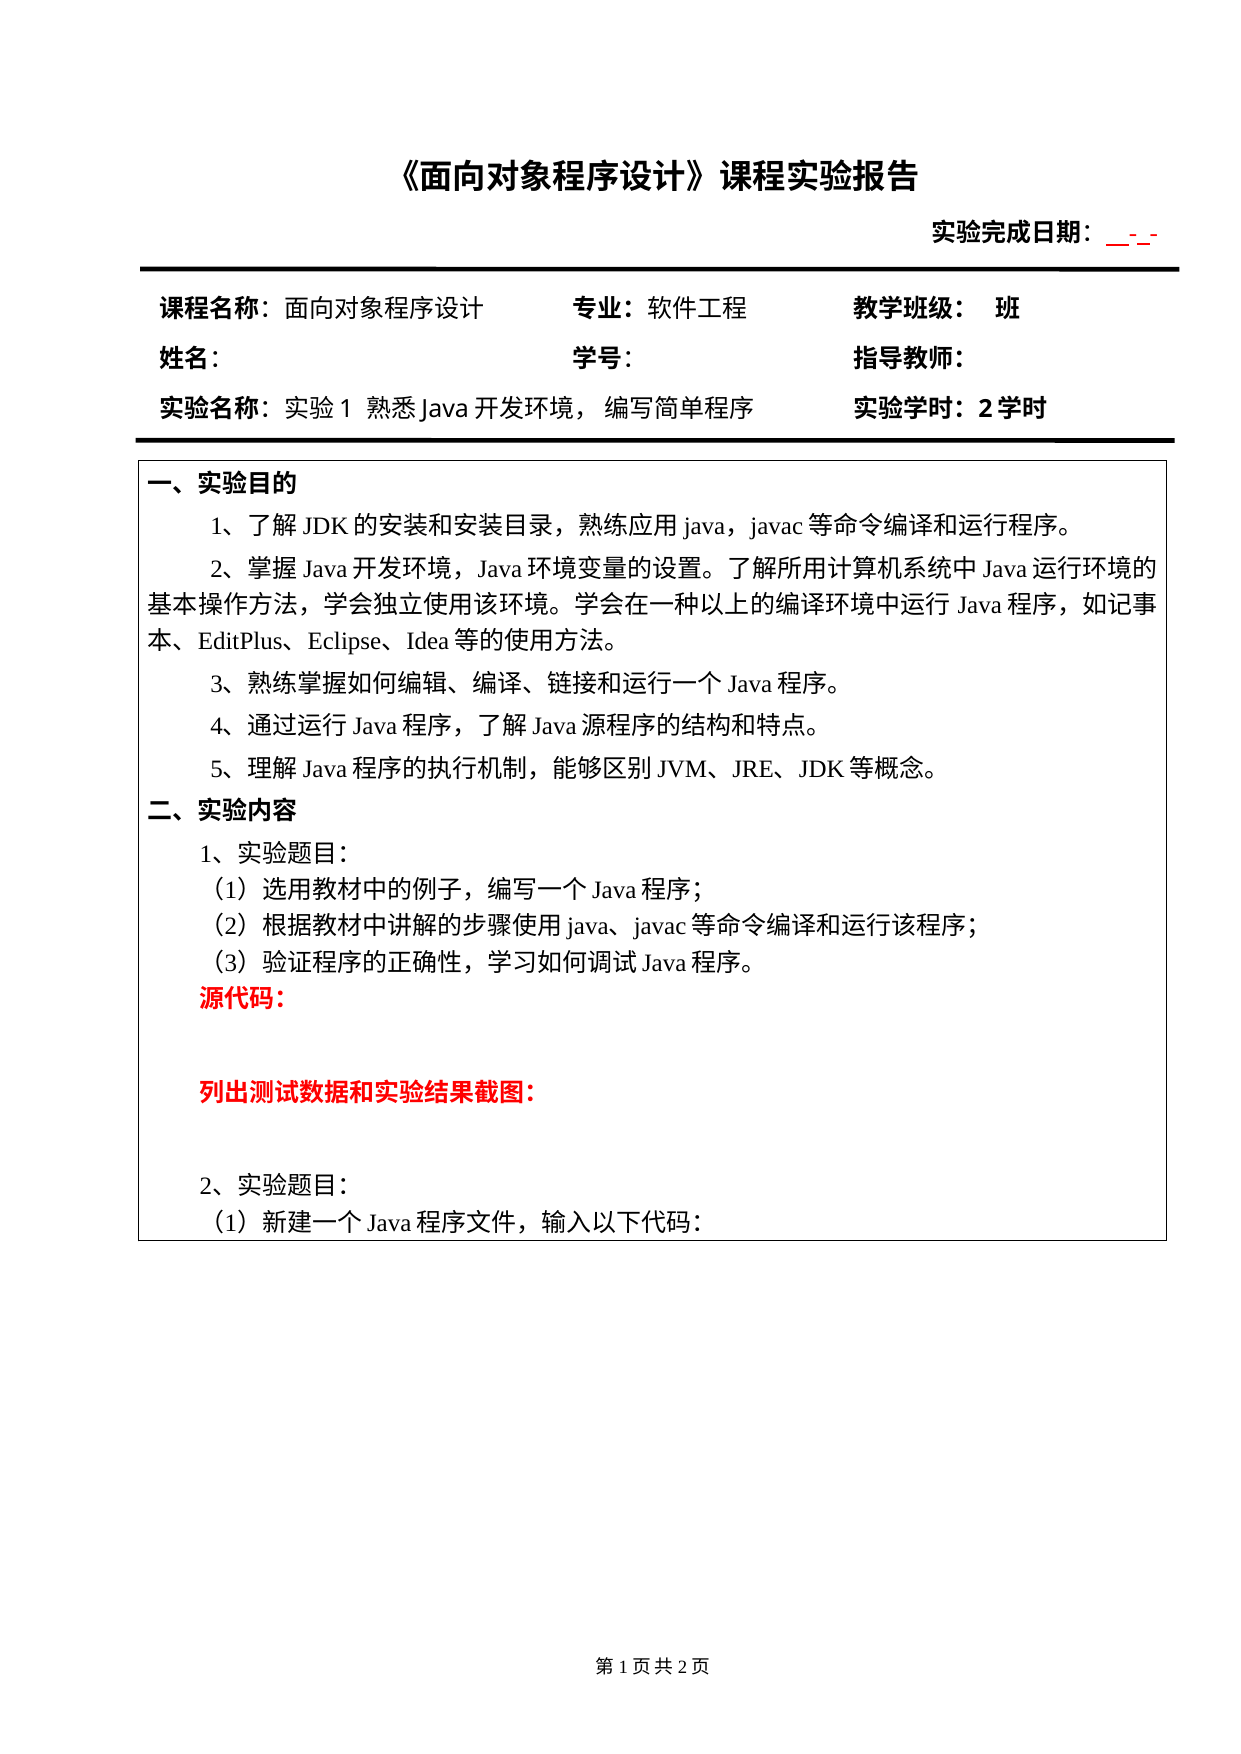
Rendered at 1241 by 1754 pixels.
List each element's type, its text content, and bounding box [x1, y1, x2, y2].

table_cell 实验学时：2学时 [842, 389, 1180, 425]
text 源代码： [148, 978, 1157, 1014]
text 2、实验题目： [148, 1166, 1157, 1199]
text 2、掌握Java开发环境，Java环境变量的设置。了解所用计算机系统中Java运行环境的基本操作方法，学会独立使用该环境。学会在一种以上的编译环境中运行Java程序，如记事本、EditPlus、Eclipse、Idea等的使用方法。 [139, 545, 1166, 657]
text 1、实验题目： [139, 830, 1166, 869]
text （3）验证程序的正确性，学习如何调试Java程序。 [148, 942, 1157, 978]
table_cell 指导教师： [842, 333, 1180, 389]
text 1、了解JDK的安装和安装目录，熟练应用java，javac等命令编译和运行程序。 [139, 503, 1166, 542]
text 列出测试数据和实验结果截图： [148, 1072, 1157, 1108]
text （2）根据教材中讲解的步骤使用java、javac等命令编译和运行该程序； [148, 906, 1157, 942]
text 二、实验内容 [139, 788, 1166, 827]
text 5、理解Java程序的执行机制，能够区别JVM、JRE、JDK等概念。 [139, 745, 1166, 784]
table_cell 学号： [561, 333, 842, 389]
text （1）新建一个Java程序文件，输入以下代码： [139, 1199, 1166, 1240]
text 一、实验目的 [139, 461, 1166, 499]
text 3、熟练掌握如何编辑、编译、链接和运行一个Java程序。 [139, 660, 1166, 699]
text 4、通过运行Java程序，了解Java源程序的结构和特点。 [139, 703, 1166, 742]
table_header 专业：软件工程 [561, 289, 842, 333]
table_header 教学班级： 班 [842, 289, 1180, 333]
text 《面向对象程序设计》课程实验报告 [148, 150, 1157, 198]
table_cell 姓名： [148, 333, 561, 389]
table_header 课程名称：面向对象程序设计 [148, 289, 561, 333]
text 实验完成日期： - - [148, 213, 1157, 249]
table_cell 实验名称：实验1 熟悉Java开发环境， 编写简单程序 [148, 389, 842, 425]
text （1）选用教材中的例子，编写一个Java程序； [148, 869, 1157, 906]
